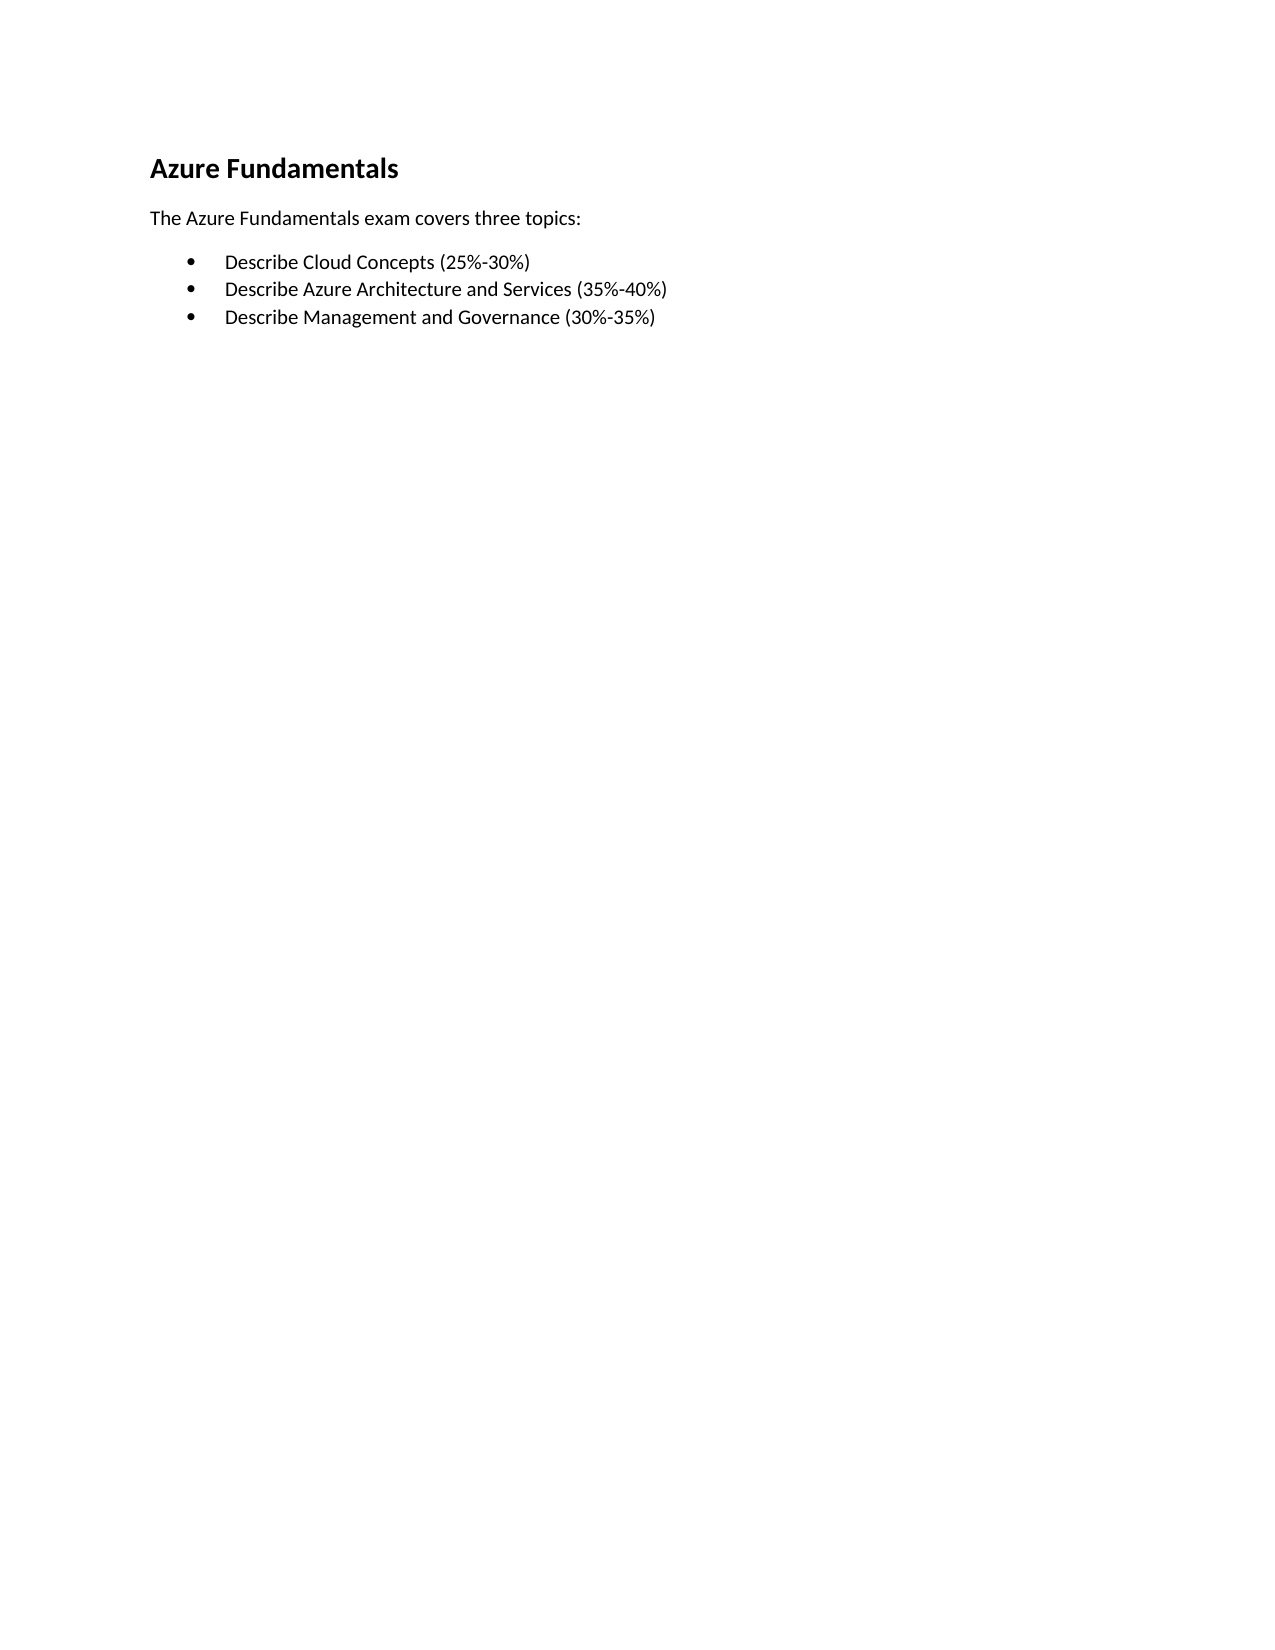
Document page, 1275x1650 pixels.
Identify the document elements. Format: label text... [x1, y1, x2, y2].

list Describe Cloud Concepts (25%-30%) [187, 249, 1125, 274]
subtitle Azure Fundamentals [150, 150, 1125, 186]
text The Azure Fundamentals exam covers three topics: [150, 205, 1125, 231]
list Describe Management and Governance (30%-35%) [187, 304, 1125, 329]
list Describe Azure Architecture and Services (35%-40%) [187, 277, 1125, 302]
